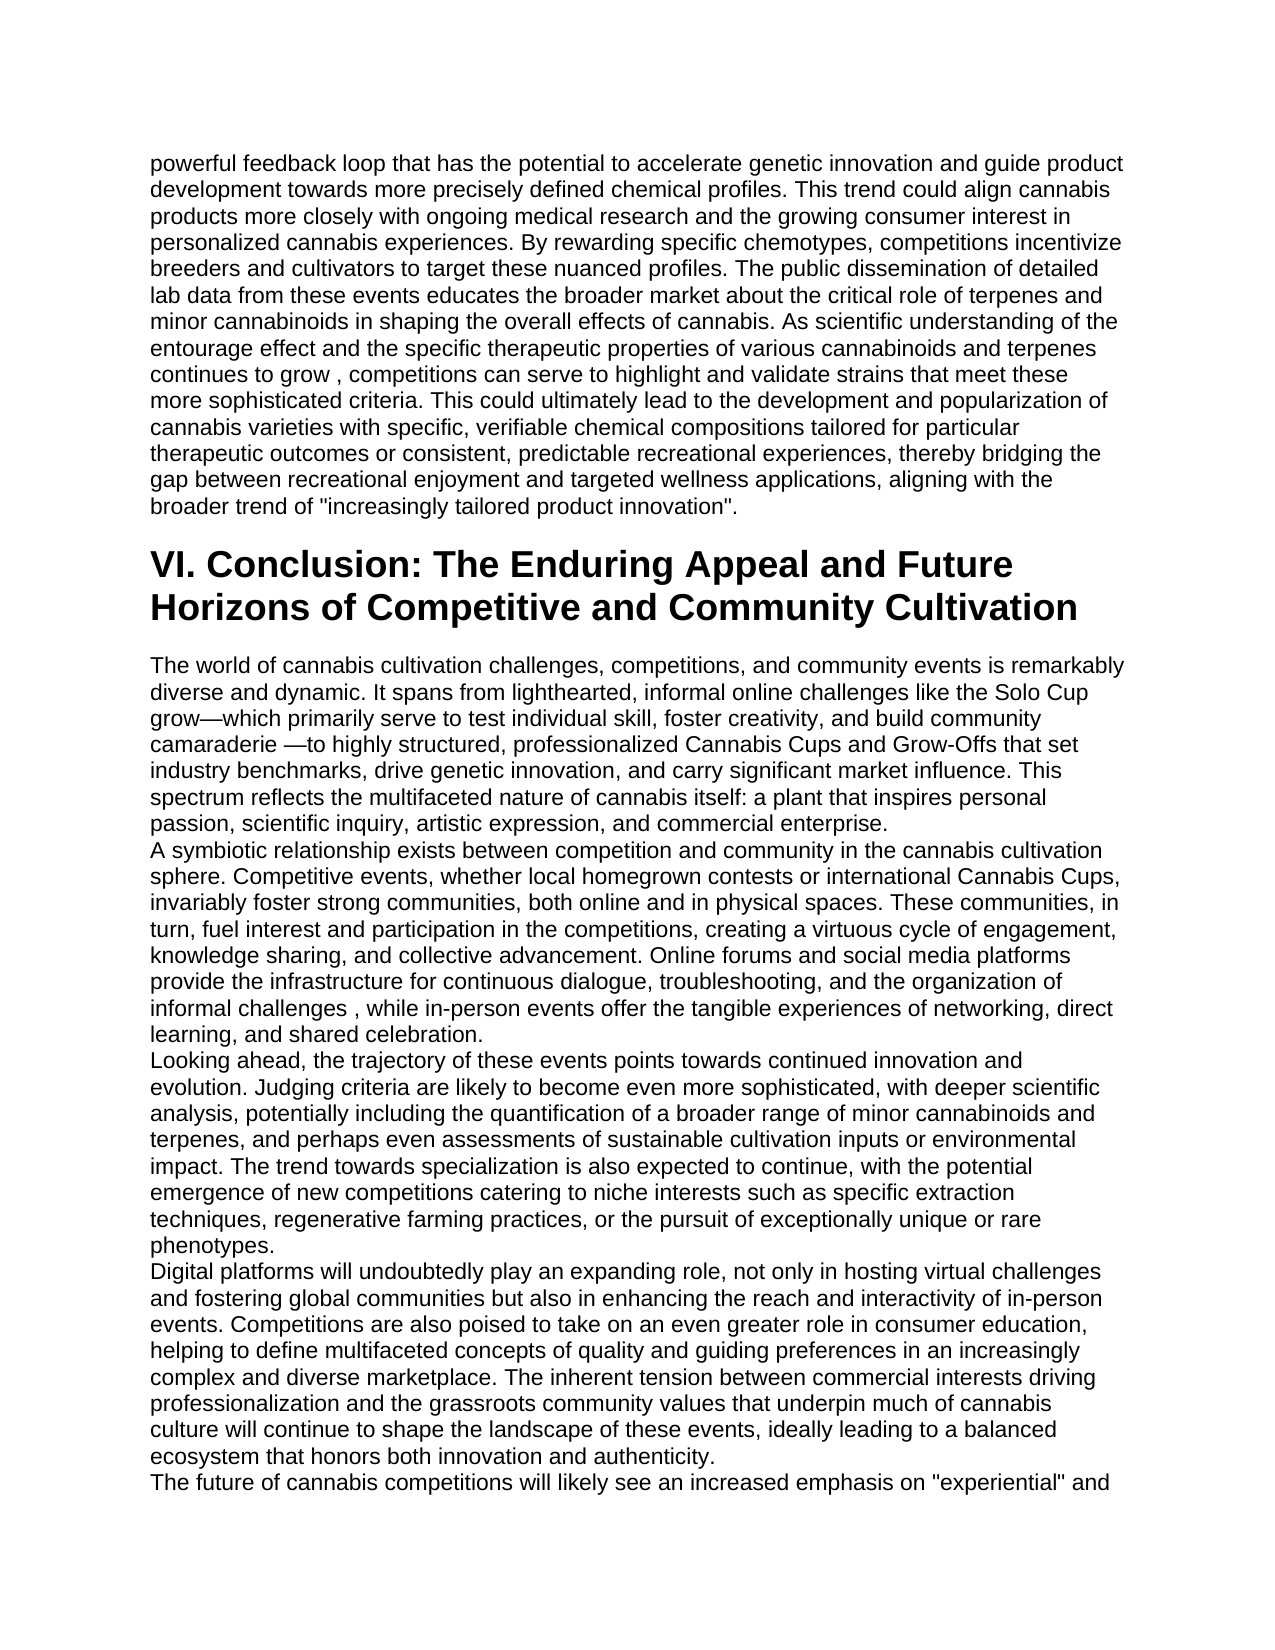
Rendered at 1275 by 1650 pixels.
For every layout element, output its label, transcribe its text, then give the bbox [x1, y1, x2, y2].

subtitle VI. Conclusion: The Enduring Appeal and Future Horizons of Competitive and Community Cultivation [150, 542, 1125, 629]
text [150, 1469, 1125, 1495]
text Looking ahead, the trajectory of these events points towards continued innovation and evolution. Judging criteria are likely to become even more sophisticated, with deeper scientific analysis, potentially including the quantification of a broader range of minor cannabinoids and terpenes, and perhaps even assessments of sustainable cultivation inputs or environmental impact. The trend towards specialization is also expected to continue, with the potential emergence of new competitions catering to niche interests such as specific extraction techniques, regenerative farming practices, or the pursuit of exceptionally unique or rare phenotypes. [150, 1047, 1125, 1258]
text A symbiotic relationship exists between competition and community in the cannabis cultivation sphere. Competitive events, whether local homegrown contests or international Cannabis Cups, invariably foster strong communities, both online and in physical spaces. These communities, in turn, fuel interest and participation in the competitions, creating a virtuous cycle of engagement, knowledge sharing, and collective advancement. Online forums and social media platforms provide the infrastructure for continuous dialogue, troubleshooting, and the organization of informal challenges , while in-person events offer the tangible experiences of networking, direct learning, and shared celebration. [150, 837, 1125, 1047]
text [150, 150, 1125, 519]
text Digital platforms will undoubtedly play an expanding role, not only in hosting virtual challenges and fostering global communities but also in enhancing the reach and interactivity of in-person events. Competitions are also poised to take on an even greater role in consumer education, helping to define multifaceted concepts of quality and guiding preferences in an increasingly complex and diverse marketplace. The inherent tension between commercial interests driving professionalization and the grassroots community values that underpin much of cannabis culture will continue to shape the landscape of these events, ideally leading to a balanced ecosystem that honors both innovation and authenticity. [150, 1258, 1125, 1469]
text The world of cannabis cultivation challenges, competitions, and community events is remarkably diverse and dynamic. It spans from lighthearted, informal online challenges like the Solo Cup grow—which primarily serve to test individual skill, foster creativity, and build community camaraderie —to highly structured, professionalized Cannabis Cups and Grow-Offs that set industry benchmarks, drive genetic innovation, and carry significant market influence. This spectrum reflects the multifaceted nature of cannabis itself: a plant that inspires personal passion, scientific inquiry, artistic expression, and commercial enterprise. [150, 652, 1125, 837]
